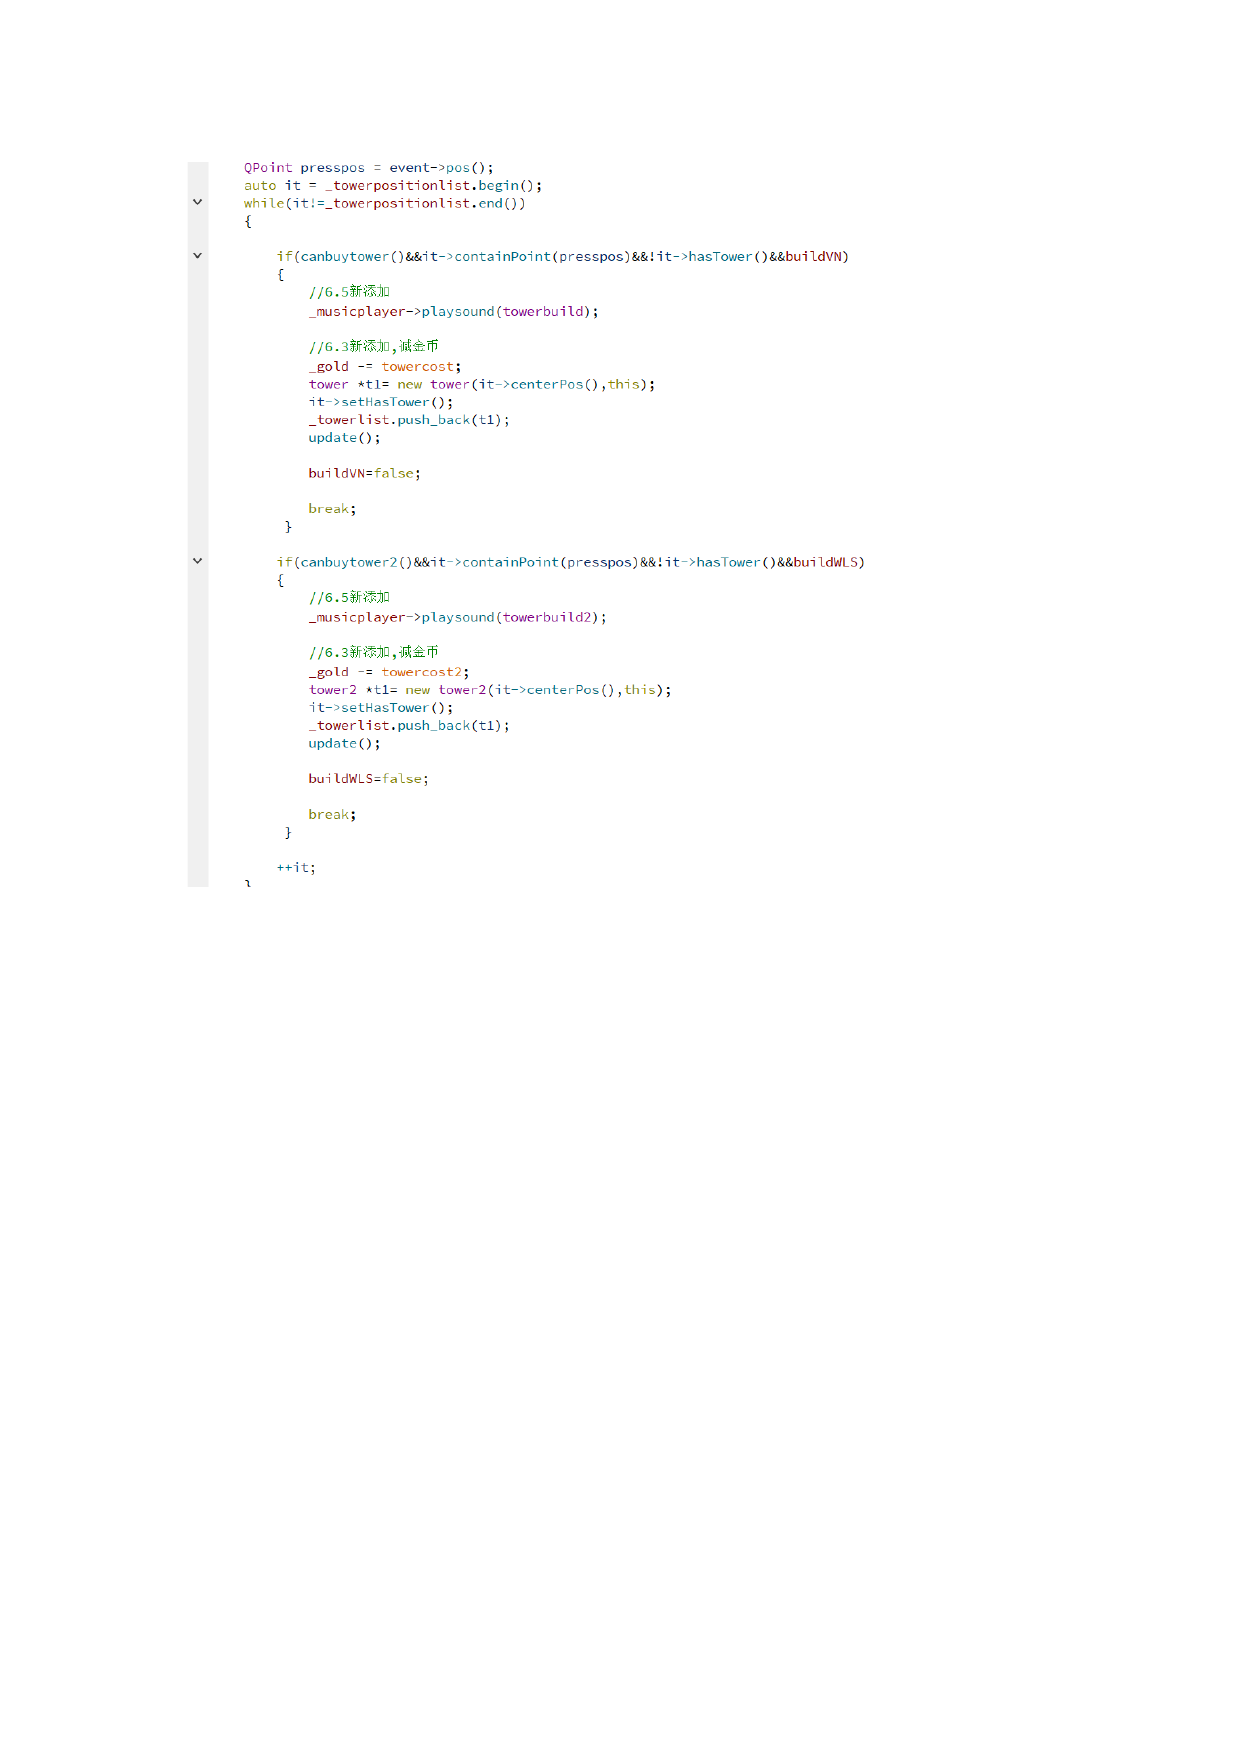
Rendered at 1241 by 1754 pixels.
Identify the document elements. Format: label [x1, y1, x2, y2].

picture [187, 162, 1053, 887]
